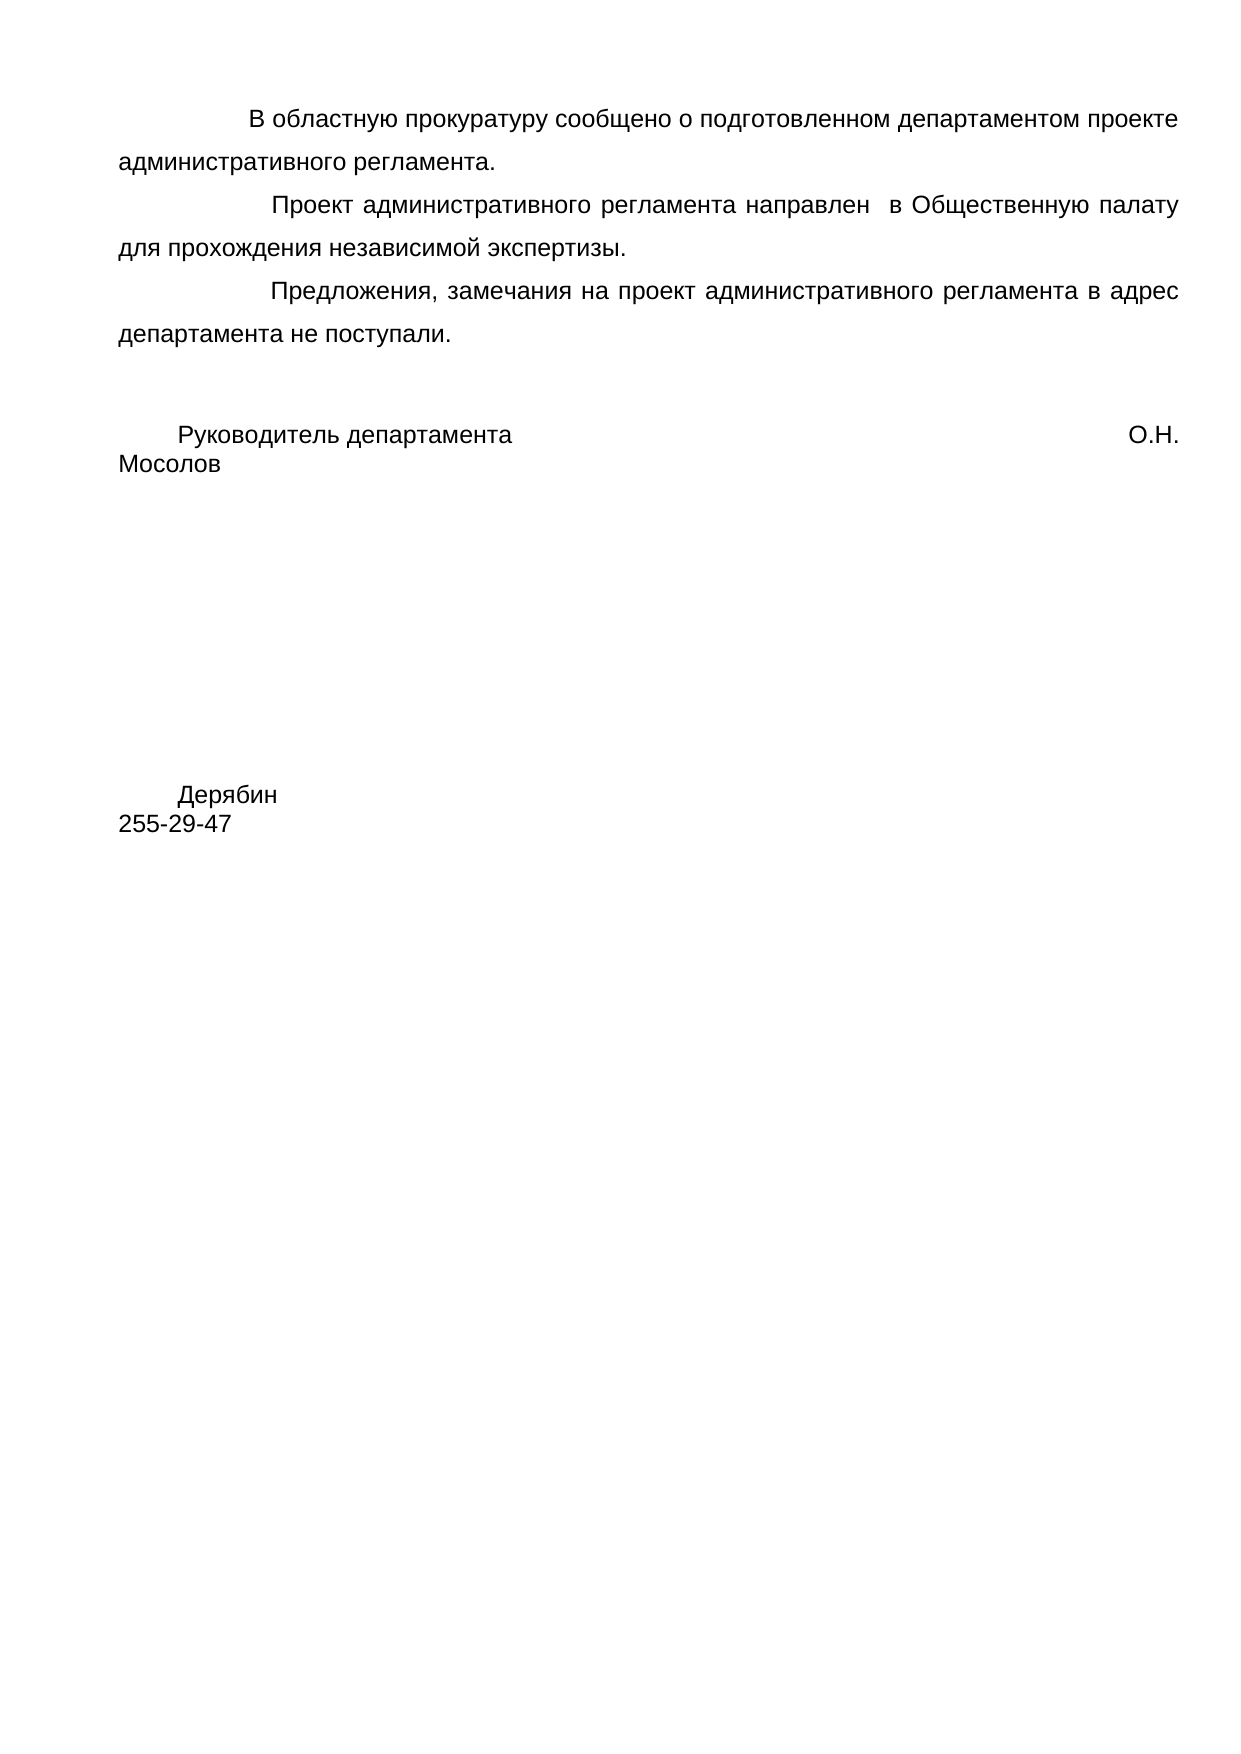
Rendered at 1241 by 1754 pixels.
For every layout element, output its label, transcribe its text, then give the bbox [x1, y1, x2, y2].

text Проект административного регламента направлен в Общественную палату для прохождения независимой экспертизы. [118, 190, 1181, 262]
text Предложения, замечания на проект административного регламента в адрес департамента не поступали. [118, 276, 1181, 348]
text Дерябин 255-29-47 [118, 780, 1181, 838]
text В областную прокуратуру сообщено о подготовленном департаментом проекте административного регламента. [118, 104, 1181, 176]
text Руководитель департамента О.Н. Мосолов [118, 420, 1181, 477]
